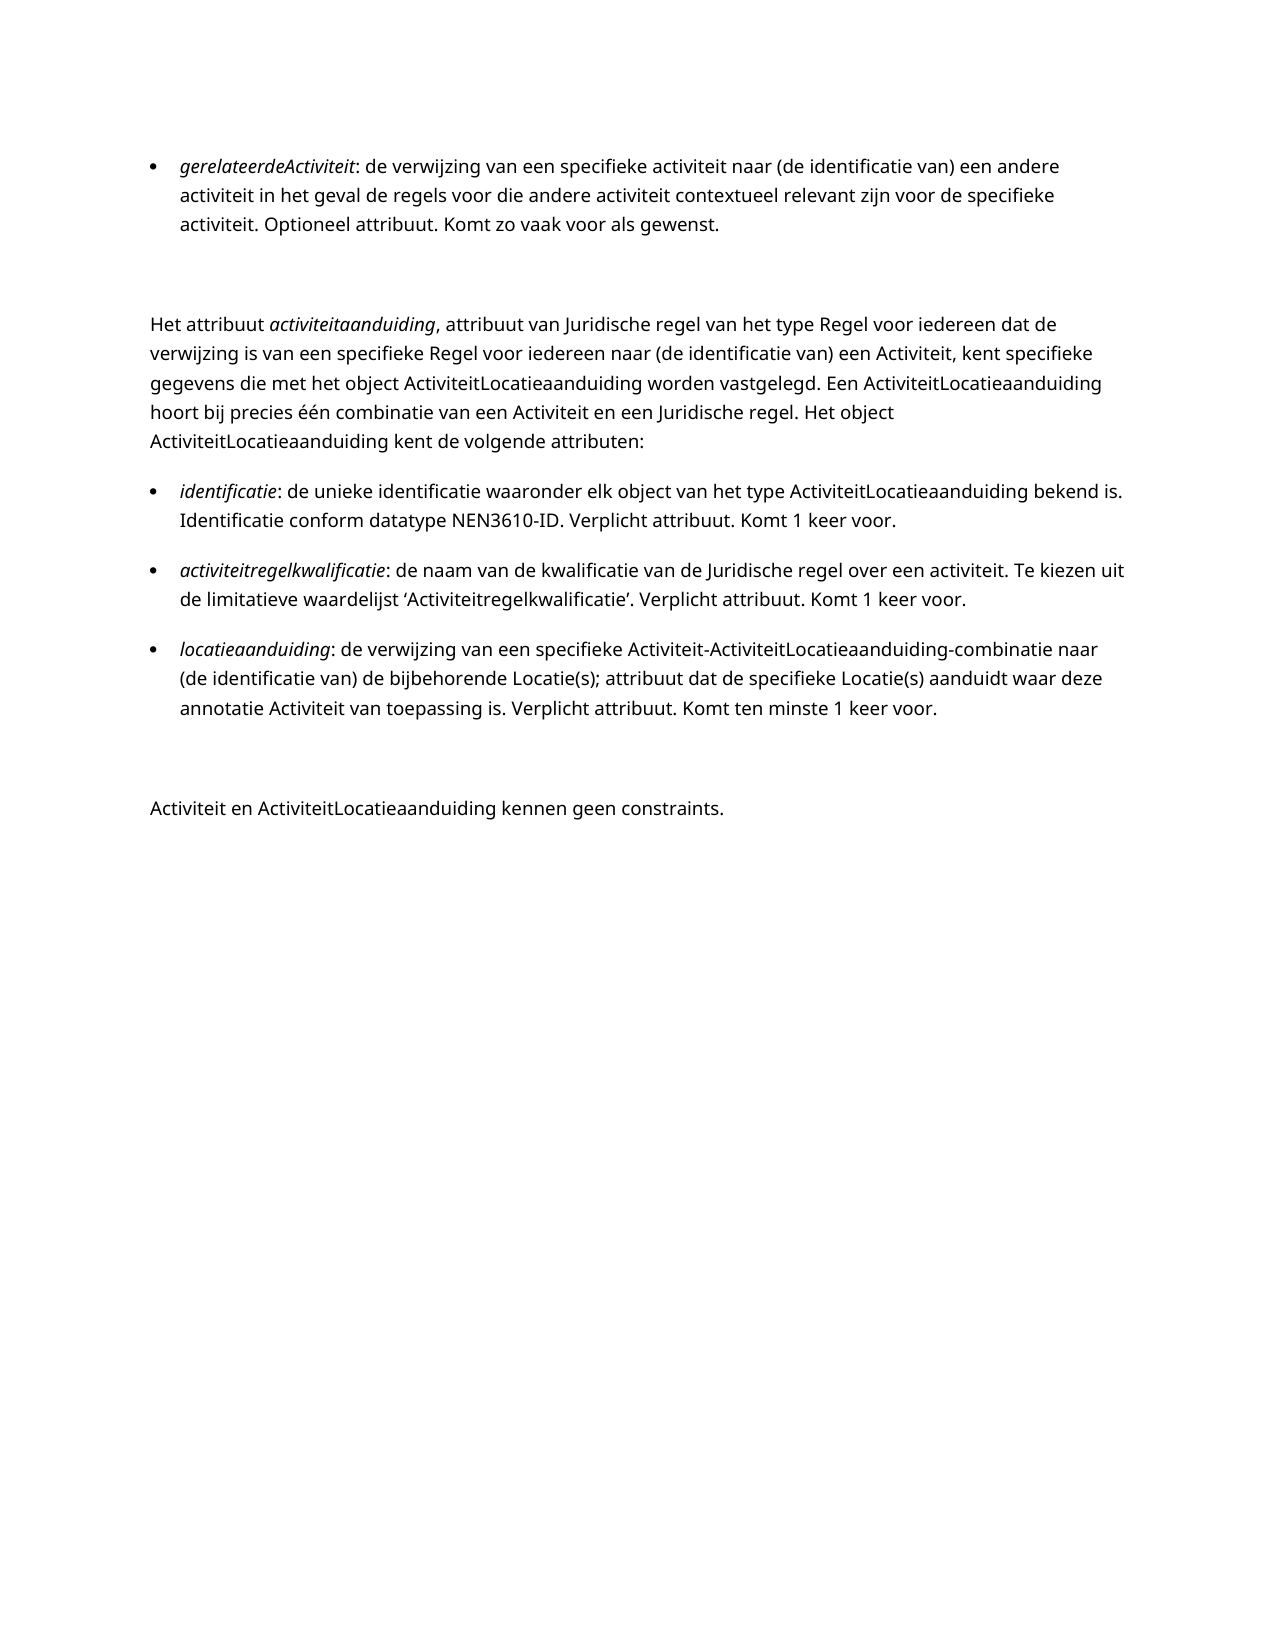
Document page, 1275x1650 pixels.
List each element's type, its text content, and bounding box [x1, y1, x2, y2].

text Het attribuut activiteitaanduiding, attribuut van Juridische regel van het type Regel voor iedereen dat de verwijzing is van een specifieke Regel voor iedereen naar (de identificatie van) een Activiteit, kent specifieke gegevens die met het object ActiviteitLocatieaanduiding worden vastgelegd. Een ActiviteitLocatieaanduiding hoort bij precies één combinatie van een Activiteit en een Juridische regel. Het object ActiviteitLocatieaanduiding kent de volgende attributen: [150, 308, 1125, 454]
text Activiteit en ActiviteitLocatieaanduiding kennen geen constraints. [150, 792, 1125, 821]
text activiteitregelkwalificatie: de naam van de kwalificatie van de Juridische regel over een activiteit. Te kiezen uit de limitatieve waardelijst ‘Activiteitregelkwalificatie’. Verplicht attribuut. Komt 1 keer voor. [150, 554, 1125, 612]
text gerelateerdeActiviteit: de verwijzing van een specifieke activiteit naar (de identificatie van) een andere activiteit in het geval de regels voor die andere activiteit contextueel relevant zijn voor de specifieke activiteit. Optioneel attribuut. Komt zo vaak voor als gewenst. [150, 150, 1125, 237]
text locatieaanduiding: de verwijzing van een specifieke Activiteit-ActiviteitLocatieaanduiding-combinatie naar (de identificatie van) de bijbehorende Locatie(s); attribuut dat de specifieke Locatie(s) aanduidt waar deze annotatie Activiteit van toepassing is. Verplicht attribuut. Komt ten minste 1 keer voor. [150, 633, 1125, 721]
text identificatie: de unieke identificatie waaronder elk object van het type ActiviteitLocatieaanduiding bekend is. Identificatie conform datatype NEN3610-ID. Verplicht attribuut. Komt 1 keer voor. [150, 475, 1125, 533]
